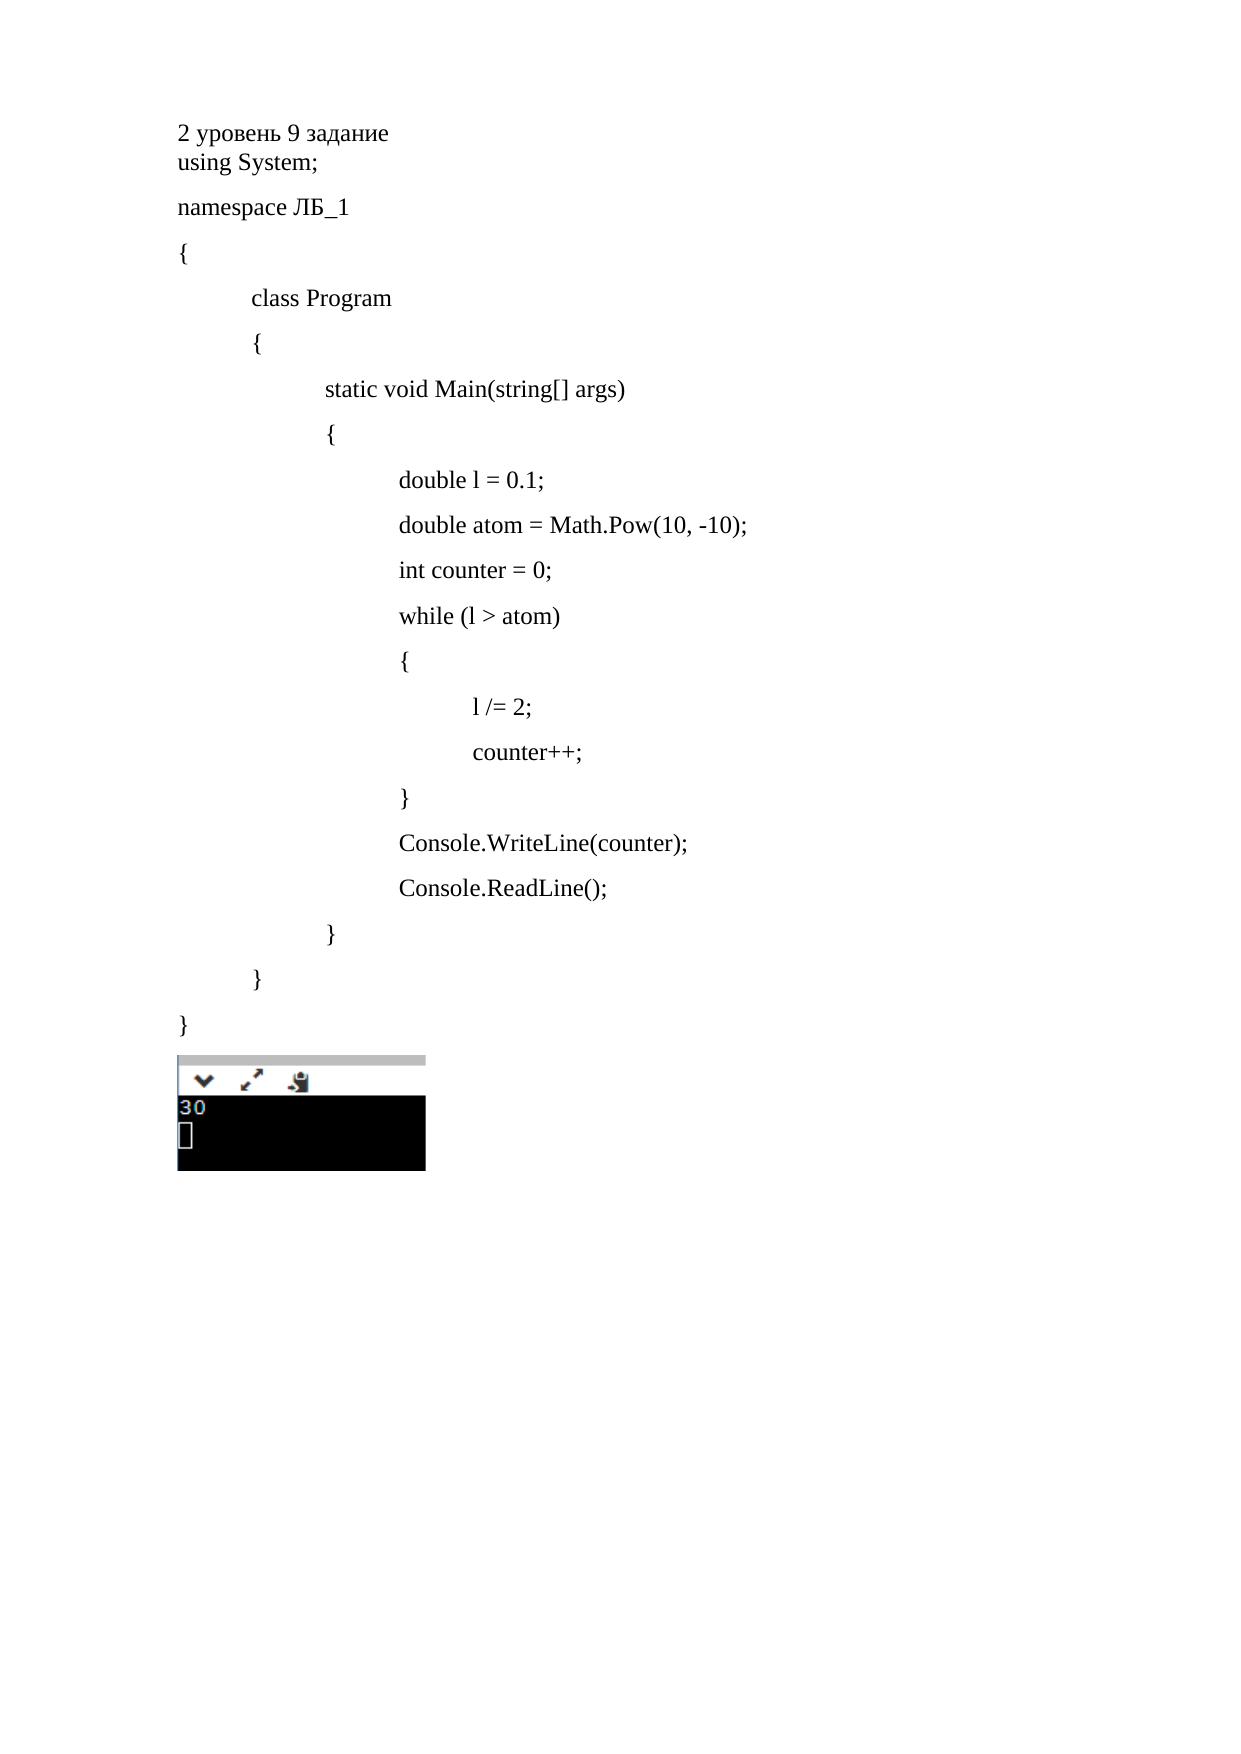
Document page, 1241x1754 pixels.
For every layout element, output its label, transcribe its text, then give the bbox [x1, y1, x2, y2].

text 2 уровень 9 задание [177, 118, 1152, 147]
text { [177, 646, 1152, 675]
text double atom = Math.Pow(10, -10); [177, 510, 1152, 539]
text counter++; [177, 737, 1152, 766]
text } [177, 1010, 1152, 1038]
text Console.WriteLine(counter); [177, 828, 1152, 857]
text using System; [177, 147, 1152, 176]
text { [177, 328, 1152, 357]
text { [177, 419, 1152, 448]
text l /= 2; [177, 692, 1152, 721]
text class Program [177, 283, 1152, 312]
text } [177, 964, 1152, 993]
text while (l > atom) [177, 601, 1152, 630]
text double l = 0.1; [177, 465, 1152, 493]
text { [177, 238, 1152, 266]
picture [177, 1055, 426, 1171]
text Console.ReadLine(); [177, 873, 1152, 902]
text } [177, 783, 1152, 811]
text int counter = 0; [177, 556, 1152, 584]
text static void Main(string[] args) [177, 374, 1152, 403]
text namespace ЛБ_1 [177, 192, 1152, 221]
text } [177, 919, 1152, 948]
